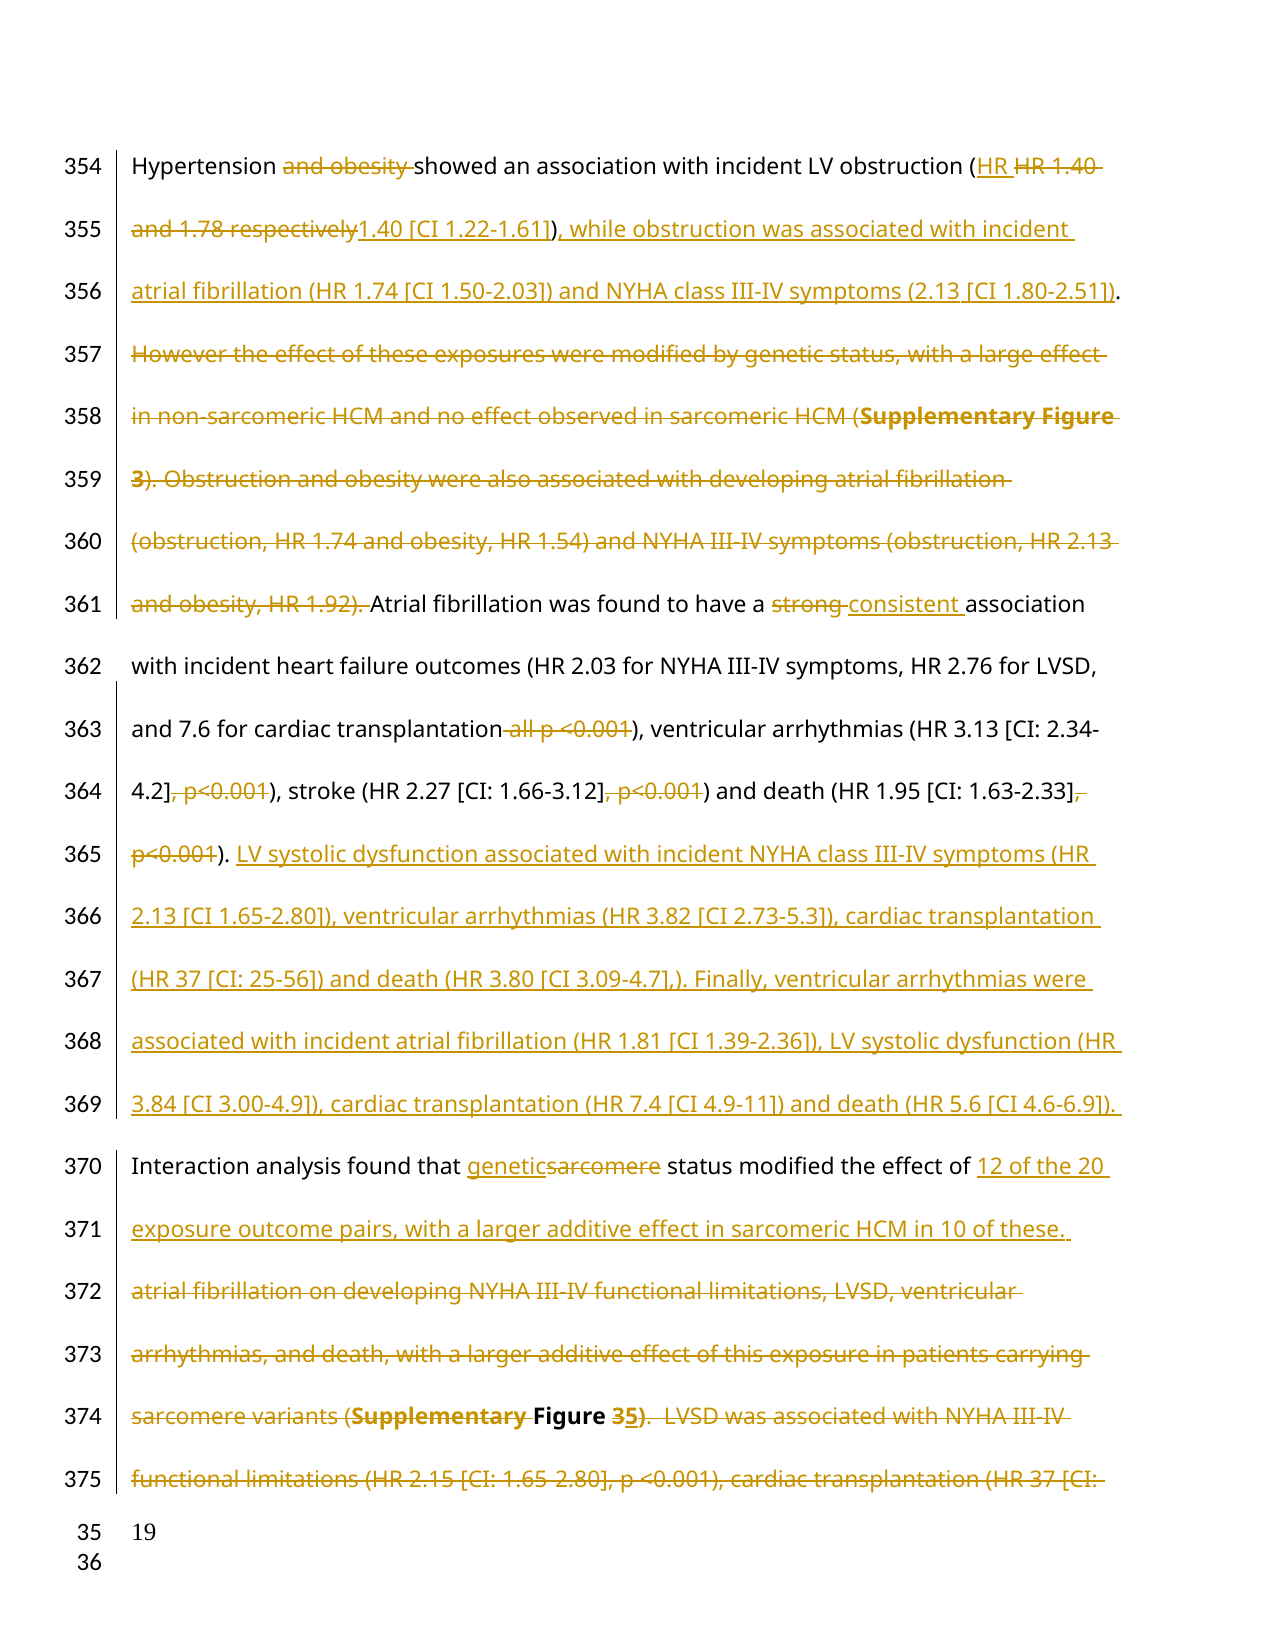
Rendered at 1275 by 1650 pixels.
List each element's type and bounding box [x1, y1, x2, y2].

text [131, 1150, 1125, 1494]
text [131, 150, 1125, 1119]
